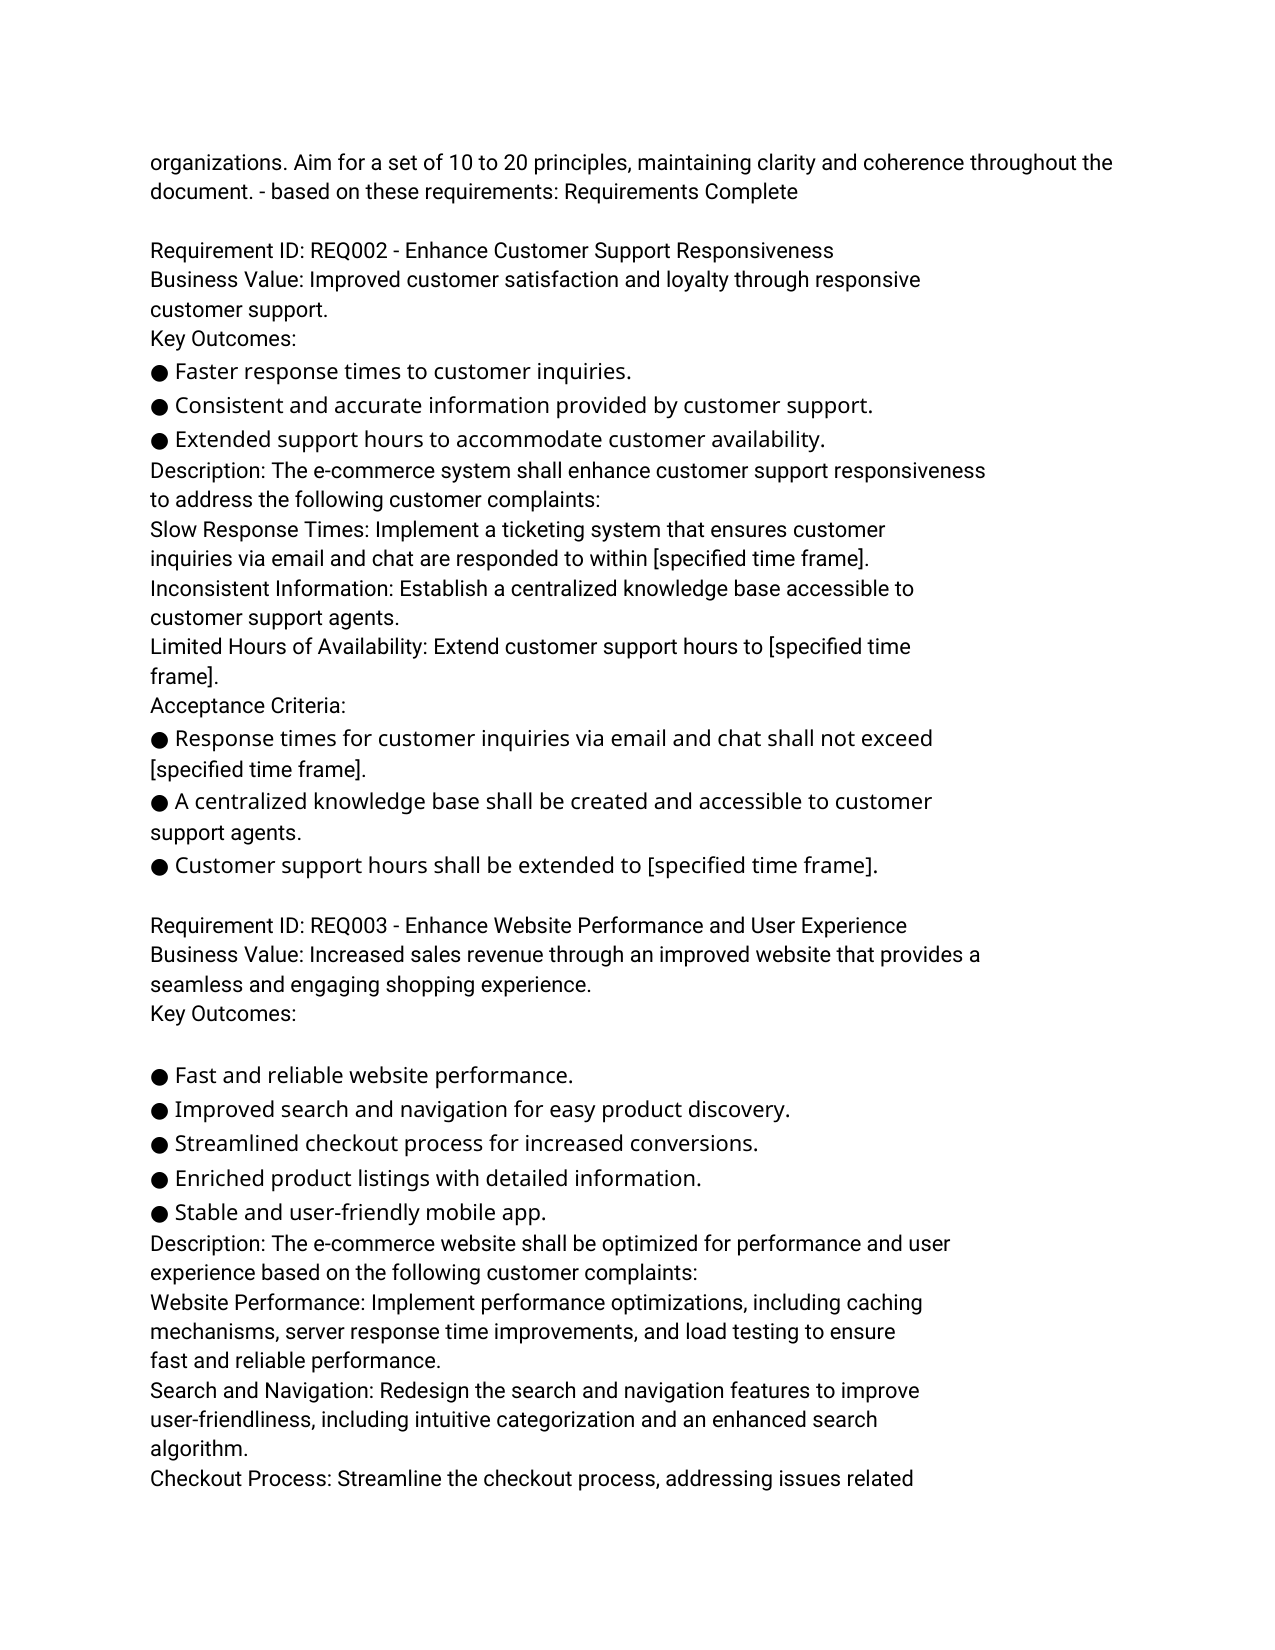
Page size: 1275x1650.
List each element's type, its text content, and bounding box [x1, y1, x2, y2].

text Inconsistent Information: Establish a centralized knowledge base accessible to [150, 576, 1125, 601]
text customer support. [150, 297, 1125, 322]
text ● Fast and reliable website performance. [150, 1060, 1125, 1090]
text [150, 150, 1125, 205]
text Website Performance: Implement performance optimizations, including caching [150, 1289, 1125, 1315]
text customer support agents. [150, 605, 1125, 631]
text Description: The e-commerce website shall be optimized for performance and user [150, 1231, 1125, 1256]
text algorithm. [150, 1436, 1125, 1462]
text Search and Navigation: Redesign the search and navigation features to improve [150, 1378, 1125, 1403]
text Requirement ID: REQ002 - Enhance Customer Support Responsiveness [150, 238, 1125, 264]
text frame]. [150, 664, 1125, 689]
text ● Consistent and accurate information provided by customer support. [150, 390, 1125, 419]
text Description: The e-commerce system shall enhance customer support responsiveness [150, 458, 1125, 484]
text Key Outcomes: [150, 326, 1125, 352]
text ● Enriched product listings with detailed information. [150, 1162, 1125, 1192]
text to address the following customer complaints: [150, 487, 1125, 513]
text ● Stable and user-friendly mobile app. [150, 1197, 1125, 1226]
text mechanisms, server response time improvements, and load testing to ensure [150, 1319, 1125, 1344]
text experience based on the following customer complaints: [150, 1260, 1125, 1286]
text ● Faster response times to customer inquiries. [150, 356, 1125, 385]
text user-friendliness, including intuitive categorization and an enhanced search [150, 1407, 1125, 1433]
text Checkout Process: Streamline the checkout process, addressing issues related [150, 1466, 1125, 1491]
text ● Response times for customer inquiries via email and chat shall not exceed [150, 722, 1125, 752]
text support agents. [150, 820, 1125, 846]
text Business Value: Increased sales revenue through an improved website that provides a [150, 942, 1125, 968]
text [specified time frame]. [150, 757, 1125, 782]
text ● Extended support hours to accommodate customer availability. [150, 424, 1125, 454]
text inquiries via email and chat are responded to within [specified time frame]. [150, 546, 1125, 572]
text ● Improved search and navigation for easy product discovery. [150, 1094, 1125, 1124]
text Key Outcomes: [150, 1001, 1125, 1027]
text Business Value: Improved customer satisfaction and loyalty through responsive [150, 267, 1125, 293]
text Acceptance Criteria: [150, 693, 1125, 719]
text seamless and engaging shopping experience. [150, 972, 1125, 997]
text ● Streamlined checkout process for increased conversions. [150, 1128, 1125, 1158]
text fast and reliable performance. [150, 1348, 1125, 1374]
text Slow Response Times: Implement a ticketing system that ensures customer [150, 517, 1125, 542]
text ● Customer support hours shall be extended to [specified time frame]. [150, 849, 1125, 879]
text Limited Hours of Availability: Extend customer support hours to [specified time [150, 634, 1125, 660]
text Requirement ID: REQ003 - Enhance Website Performance and User Experience [150, 913, 1125, 939]
text ● A centralized knowledge base shall be created and accessible to customer [150, 786, 1125, 816]
